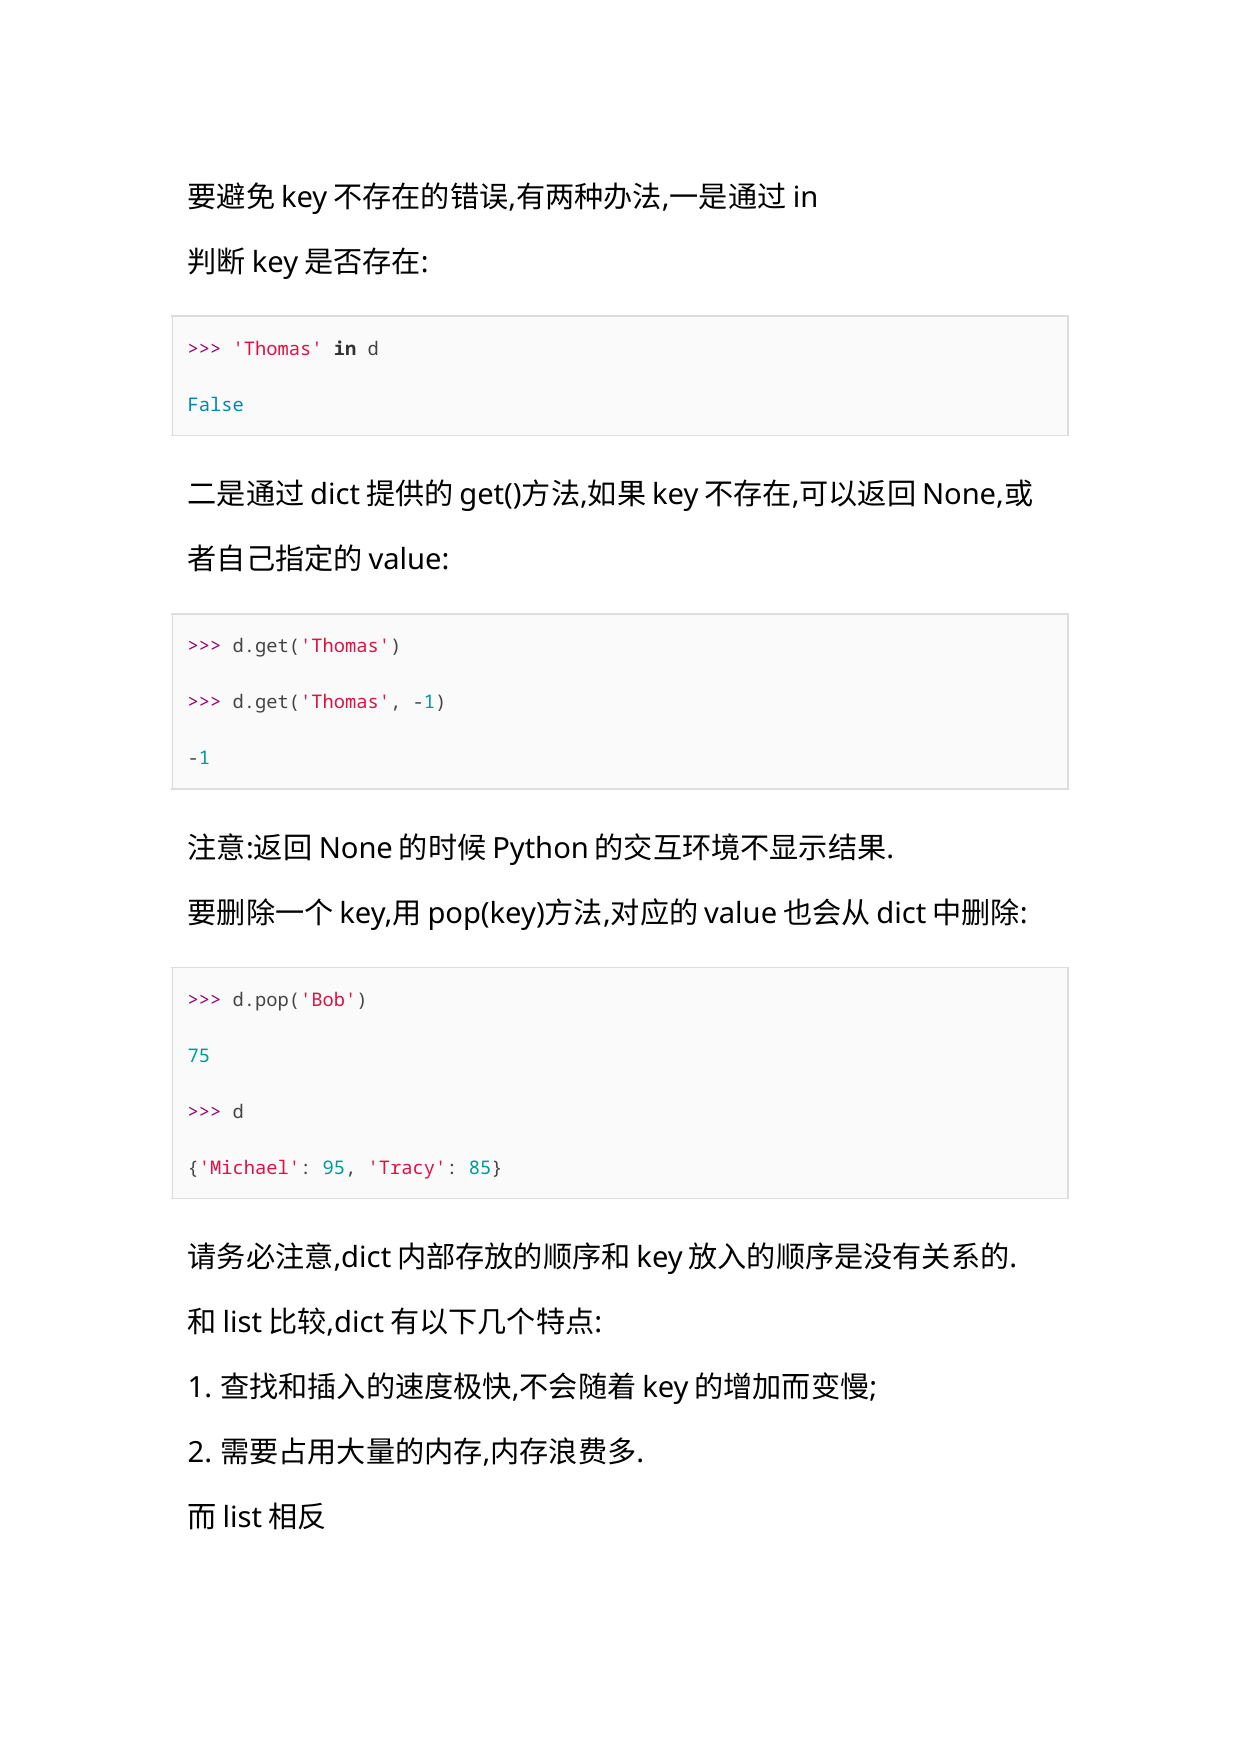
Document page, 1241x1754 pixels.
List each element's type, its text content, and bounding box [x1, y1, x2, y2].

text 75 [173, 1022, 1067, 1071]
text False [173, 371, 1067, 435]
list 需要占用大量的内存,内存浪费多. [187, 1418, 1053, 1483]
text -1 [173, 725, 1067, 788]
text >>> d.pop('Bob') [173, 968, 1067, 1015]
text >>> d.get('Thomas', -1) [173, 669, 1067, 718]
text >>> d.get('Thomas') [173, 615, 1067, 662]
text {'Michael': 95, 'Tracy': 85} [173, 1134, 1067, 1198]
list 要避免key不存在的错误,有两种办法,一是通过 in [187, 162, 1053, 227]
list 和list比较,dict有以下几个特点: [187, 1288, 1053, 1353]
list 而list相反 [187, 1483, 1053, 1548]
list 注意:返回 None的时候Python的交互环境不显示结果. [187, 813, 1053, 878]
list 要删除一个key,用pop(key)方法,对应的value也会从dict中删除: [187, 878, 1053, 943]
list 二是通过dict提供的get()方法,如果key不存在,可以返回None,或者自己指定的value: [187, 459, 1053, 589]
text >>> 'Thomas' in d [173, 317, 1067, 364]
list 请务必注意,dict内部存放的顺序和key放入的顺序是没有关系的. [187, 1223, 1053, 1288]
list 判断key是否存在: [187, 227, 1053, 292]
text >>> d [173, 1078, 1067, 1127]
list 查找和插入的速度极快,不会随着key的增加而变慢; [187, 1353, 1053, 1418]
